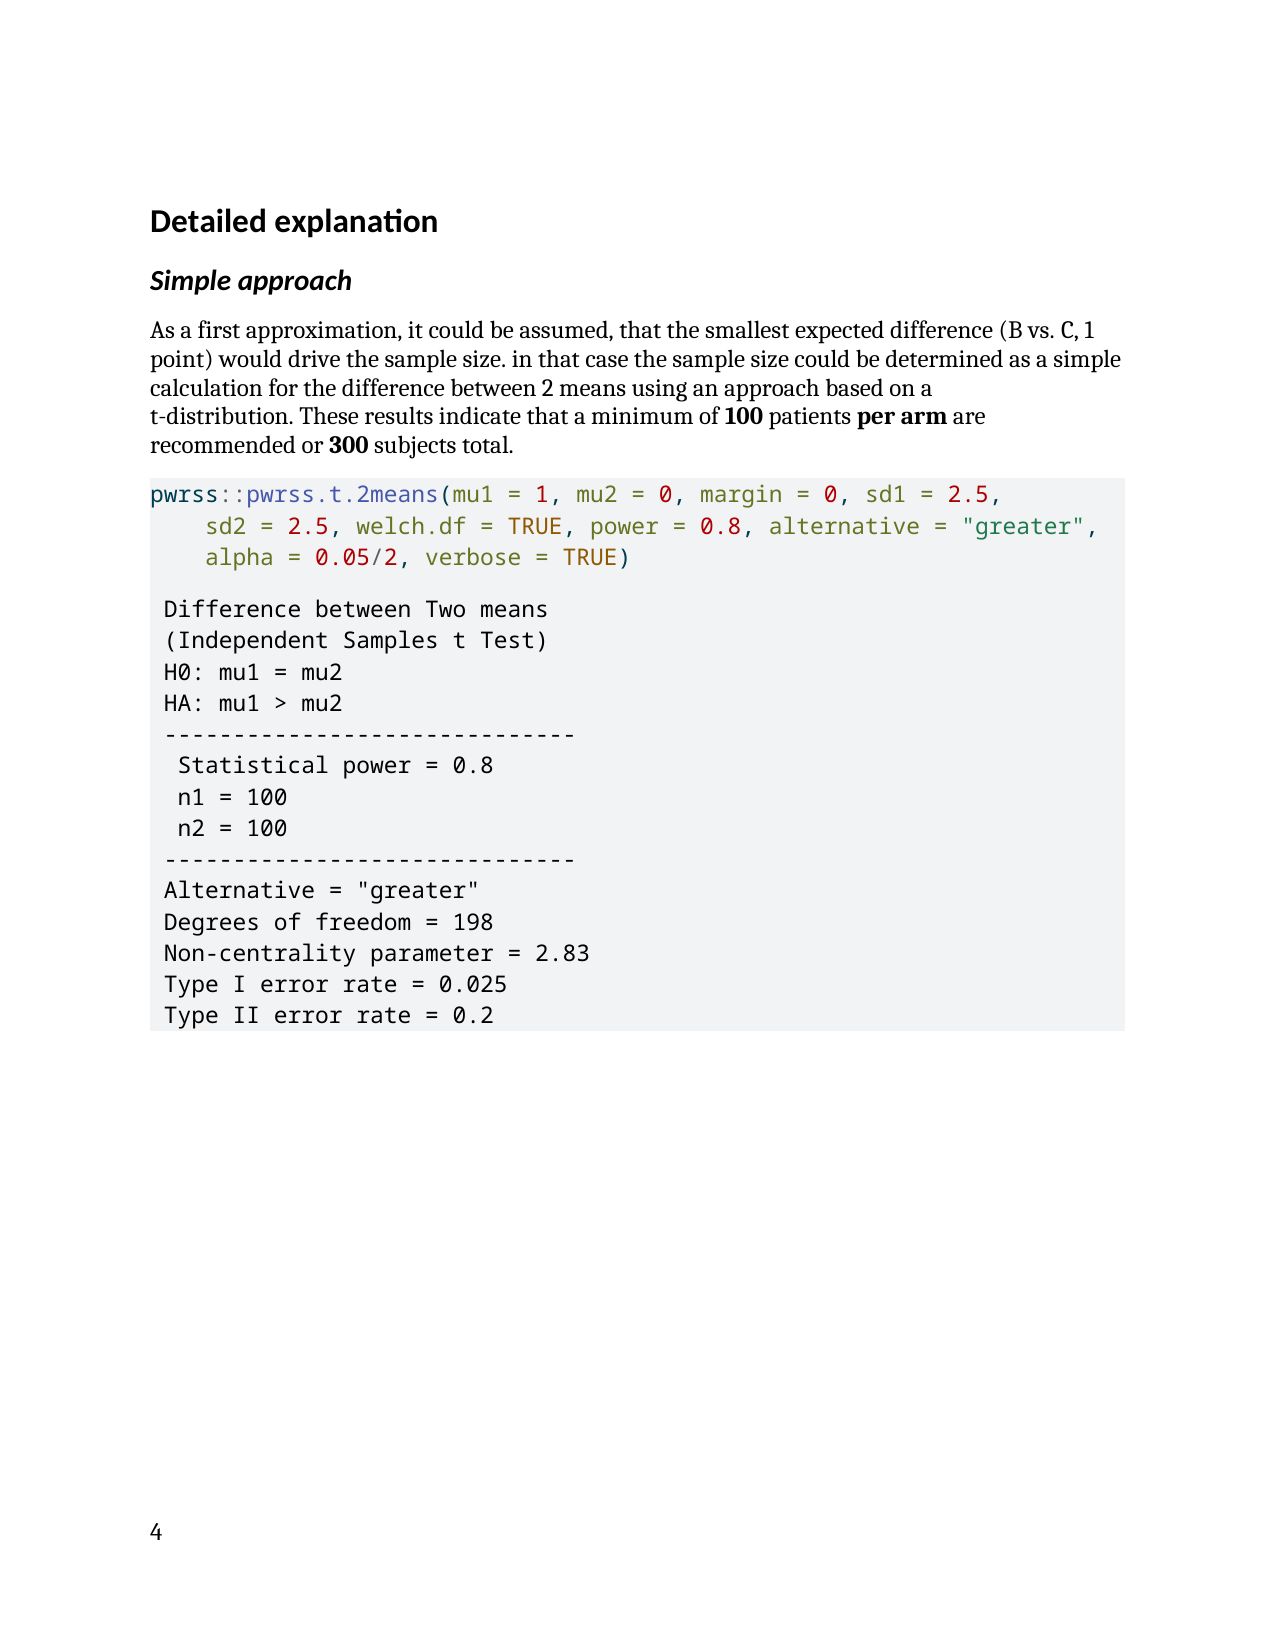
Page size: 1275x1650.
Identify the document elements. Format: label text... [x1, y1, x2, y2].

subtitle Detailed explanation [150, 200, 1125, 241]
subtitle Simple approach [150, 262, 1125, 297]
text As a first approximation, it could be assumed, that the smallest expected difference (B vs. C, 1 point) would drive the sample size. in that case the sample size could be determined as a simple calculation for the difference between 2 means using an approach based on a t-distribution. These results indicate that a minimum of 100 patients per arm are recommended or 300 subjects total. [150, 316, 1125, 460]
text Difference between Two means (Independent Samples t Test) H0: mu1 = mu2 HA: mu1 > mu2 ------------------------------ Statistical power = 0.8 n1 = 100 n2 = 100 ------------------------------ Alternative = "greater" Degrees of freedom = 198 Non-centrality parameter = 2.83 Type I error rate = 0.025 Type II error rate = 0.2 [150, 593, 1125, 1031]
text pwrss::pwrss.t.2means(mu1 = 1, mu2 = 0, margin = 0, sd1 = 2.5, sd2 = 2.5, welch.df = TRUE, power = 0.8, alternative = "greater", alpha = 0.05/2, verbose = TRUE) [150, 478, 1125, 572]
